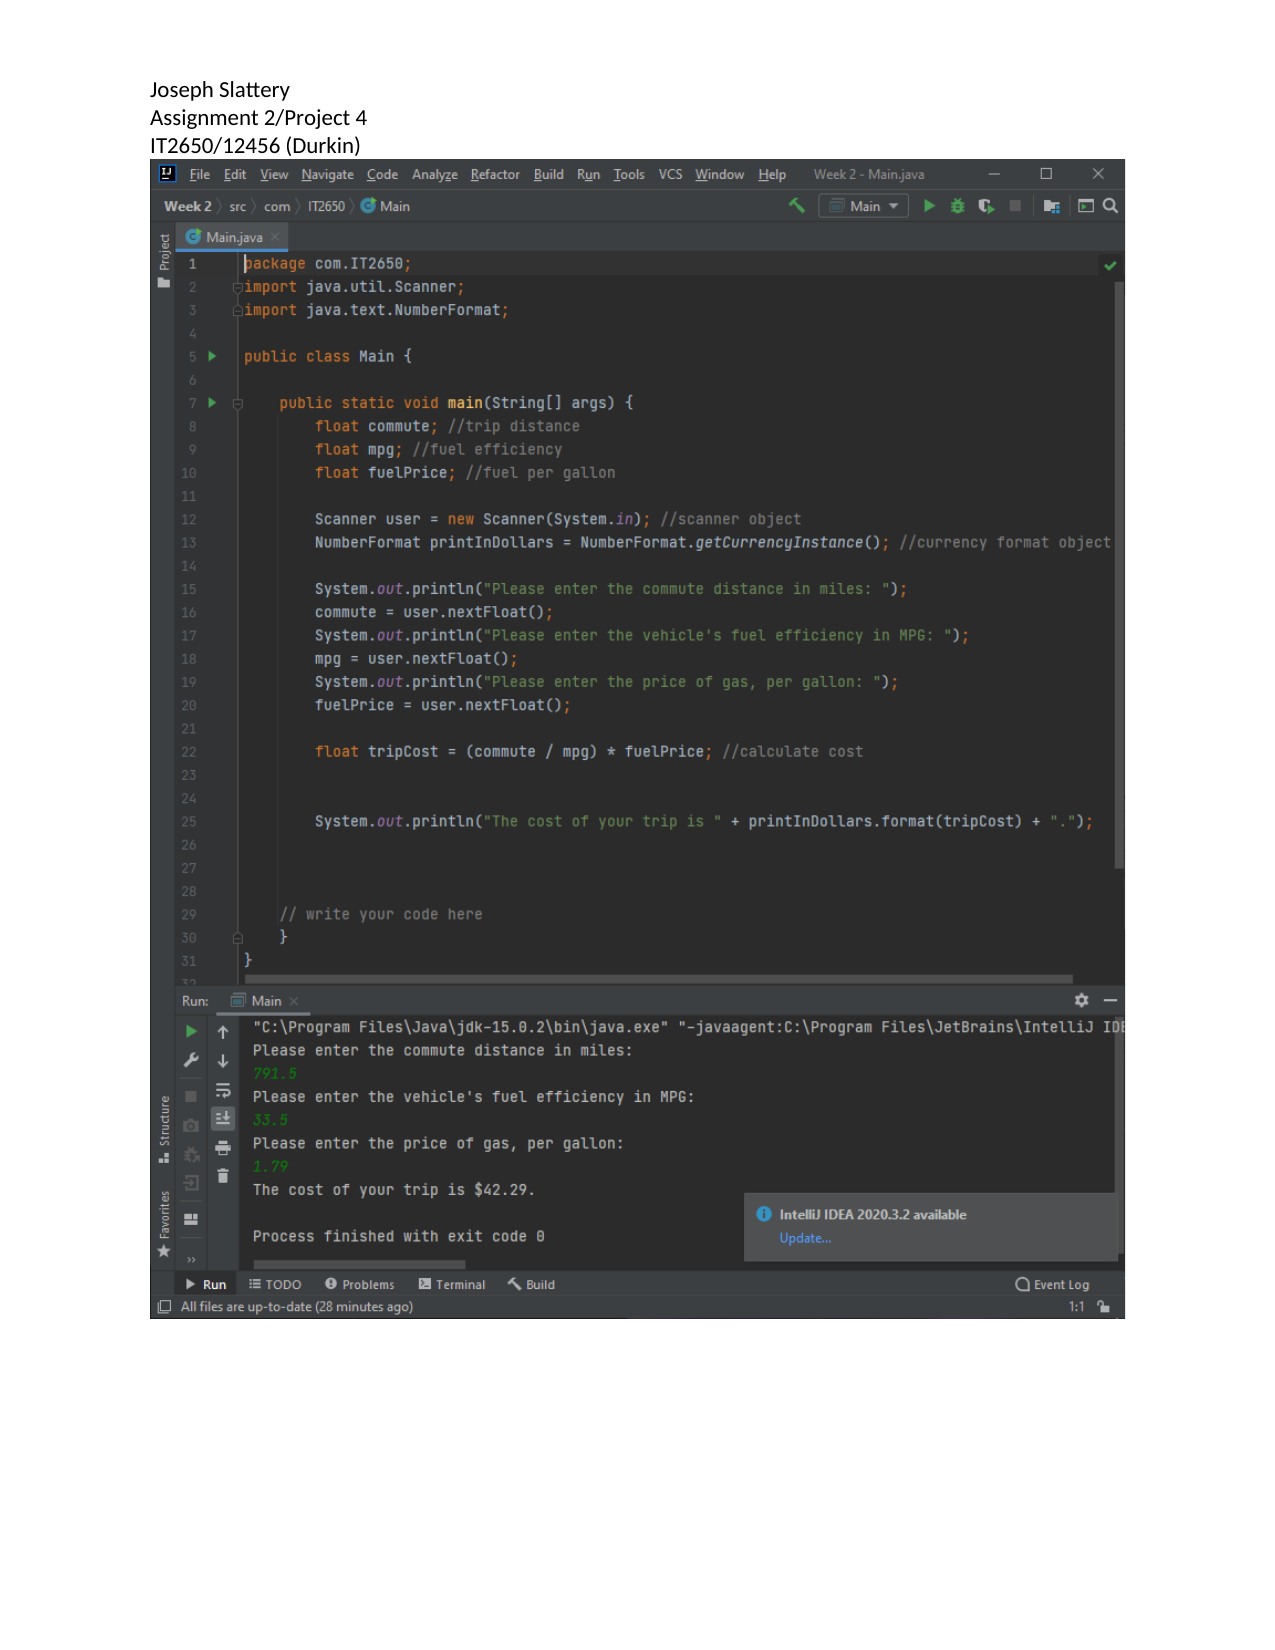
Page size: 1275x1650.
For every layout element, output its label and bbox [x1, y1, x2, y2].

picture [150, 159, 1125, 1319]
